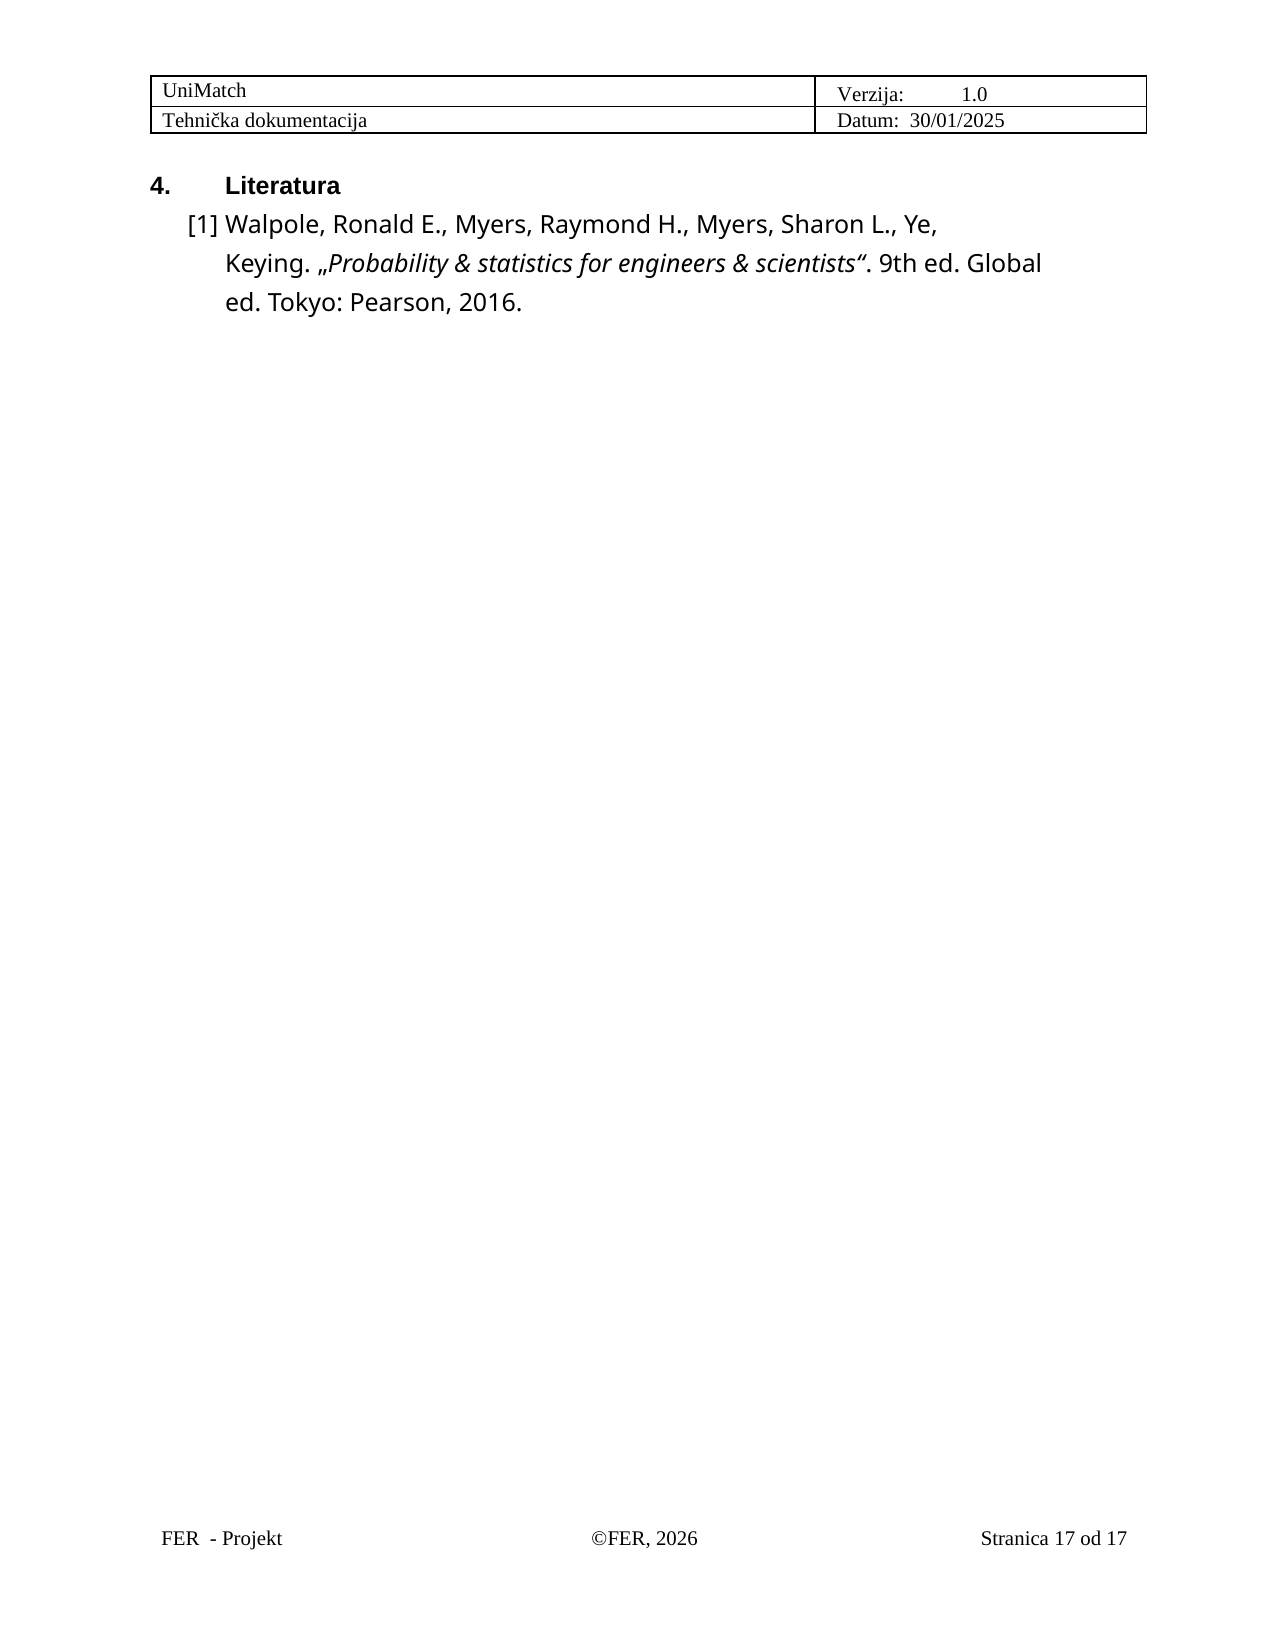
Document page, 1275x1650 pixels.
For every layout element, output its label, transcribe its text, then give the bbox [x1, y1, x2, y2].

list Walpole, Ronald E., Myers, Raymond H., Myers, Sharon L., Ye, Keying. „Probability & statistics for engineers & scientists“. 9th ed. Global ed. Tokyo: Pearson, 2016. [187, 206, 1125, 319]
subtitle Literatura [150, 171, 1125, 200]
